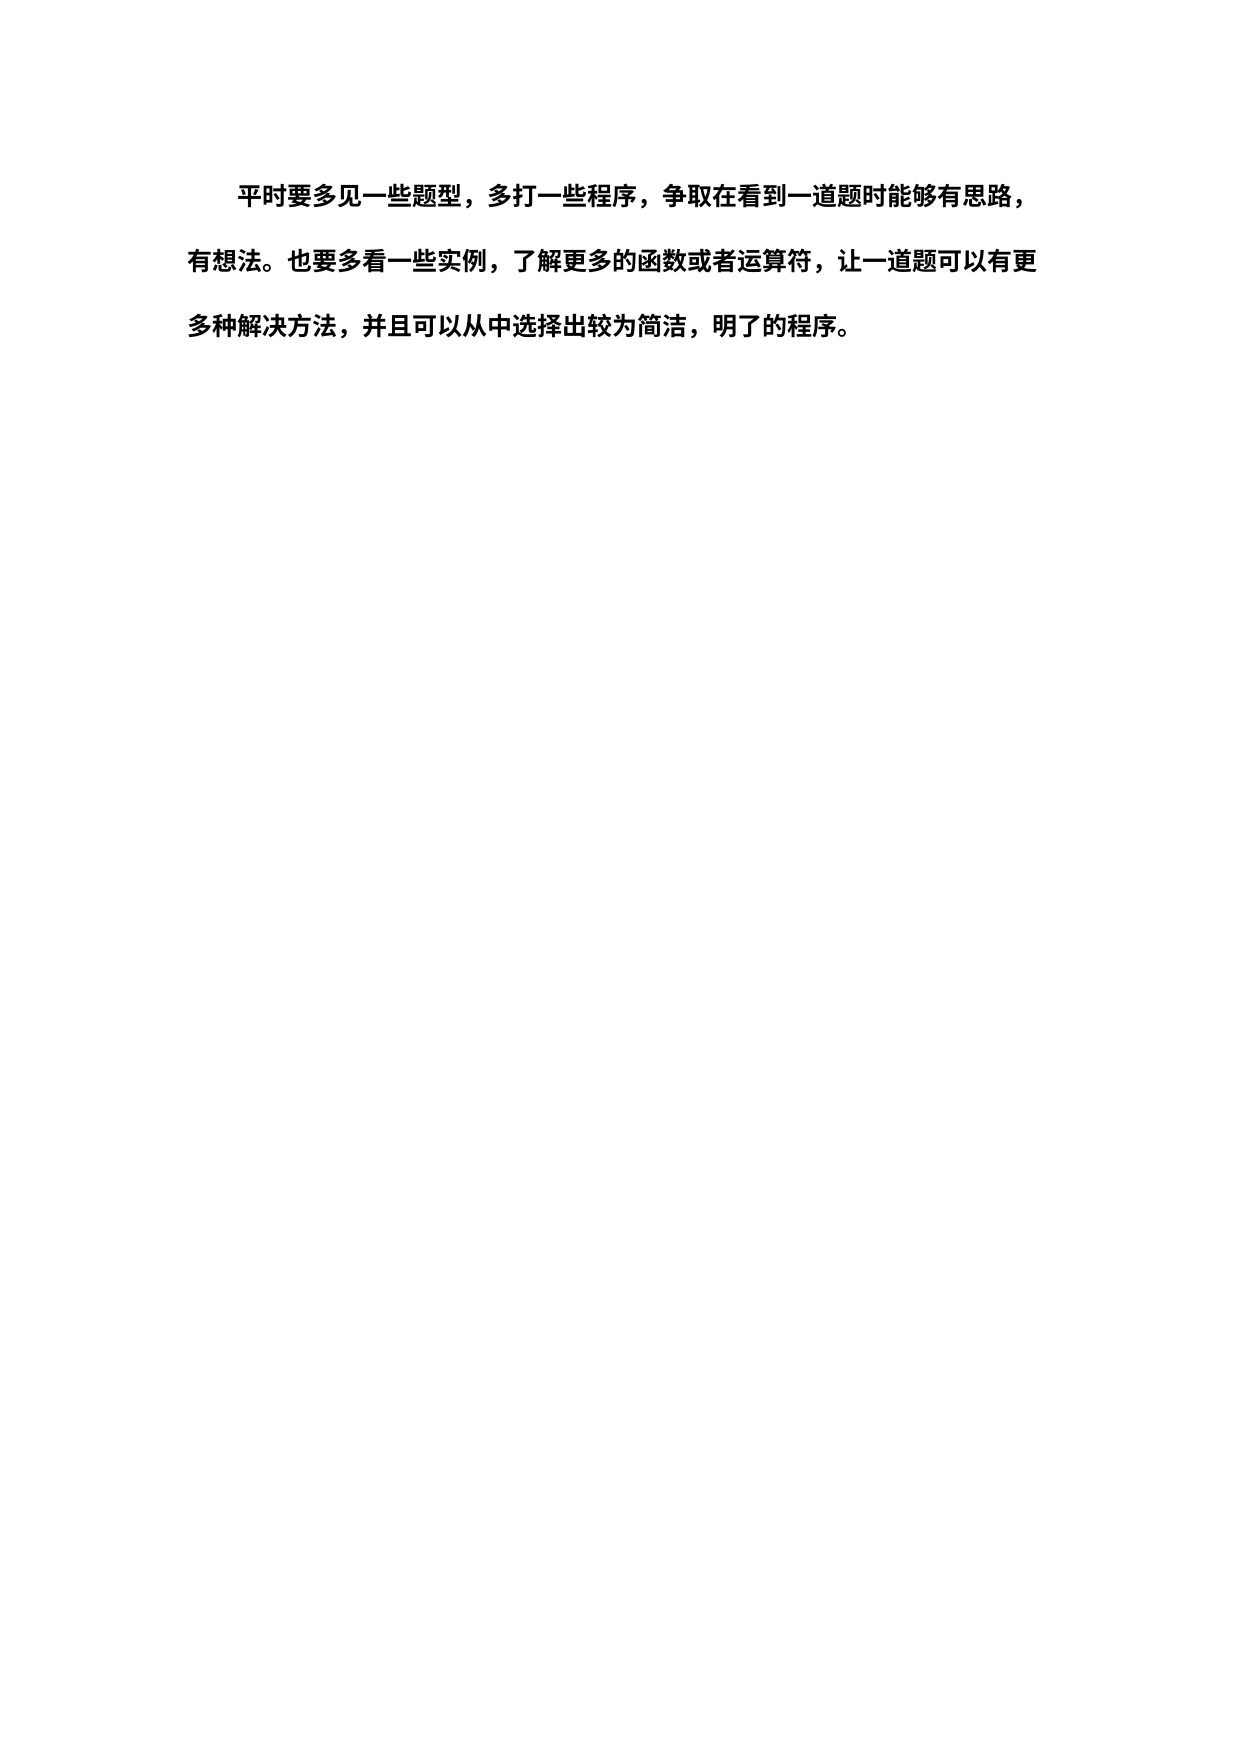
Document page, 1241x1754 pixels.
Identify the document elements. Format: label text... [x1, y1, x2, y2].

text 平时要多见一些题型，多打一些程序，争取在看到一道题时能够有思路，有想法。也要多看一些实例，了解更多的函数或者运算符，让一道题可以有更多种解决方法，并且可以从中选择出较为简洁，明了的程序。 [187, 162, 1053, 357]
